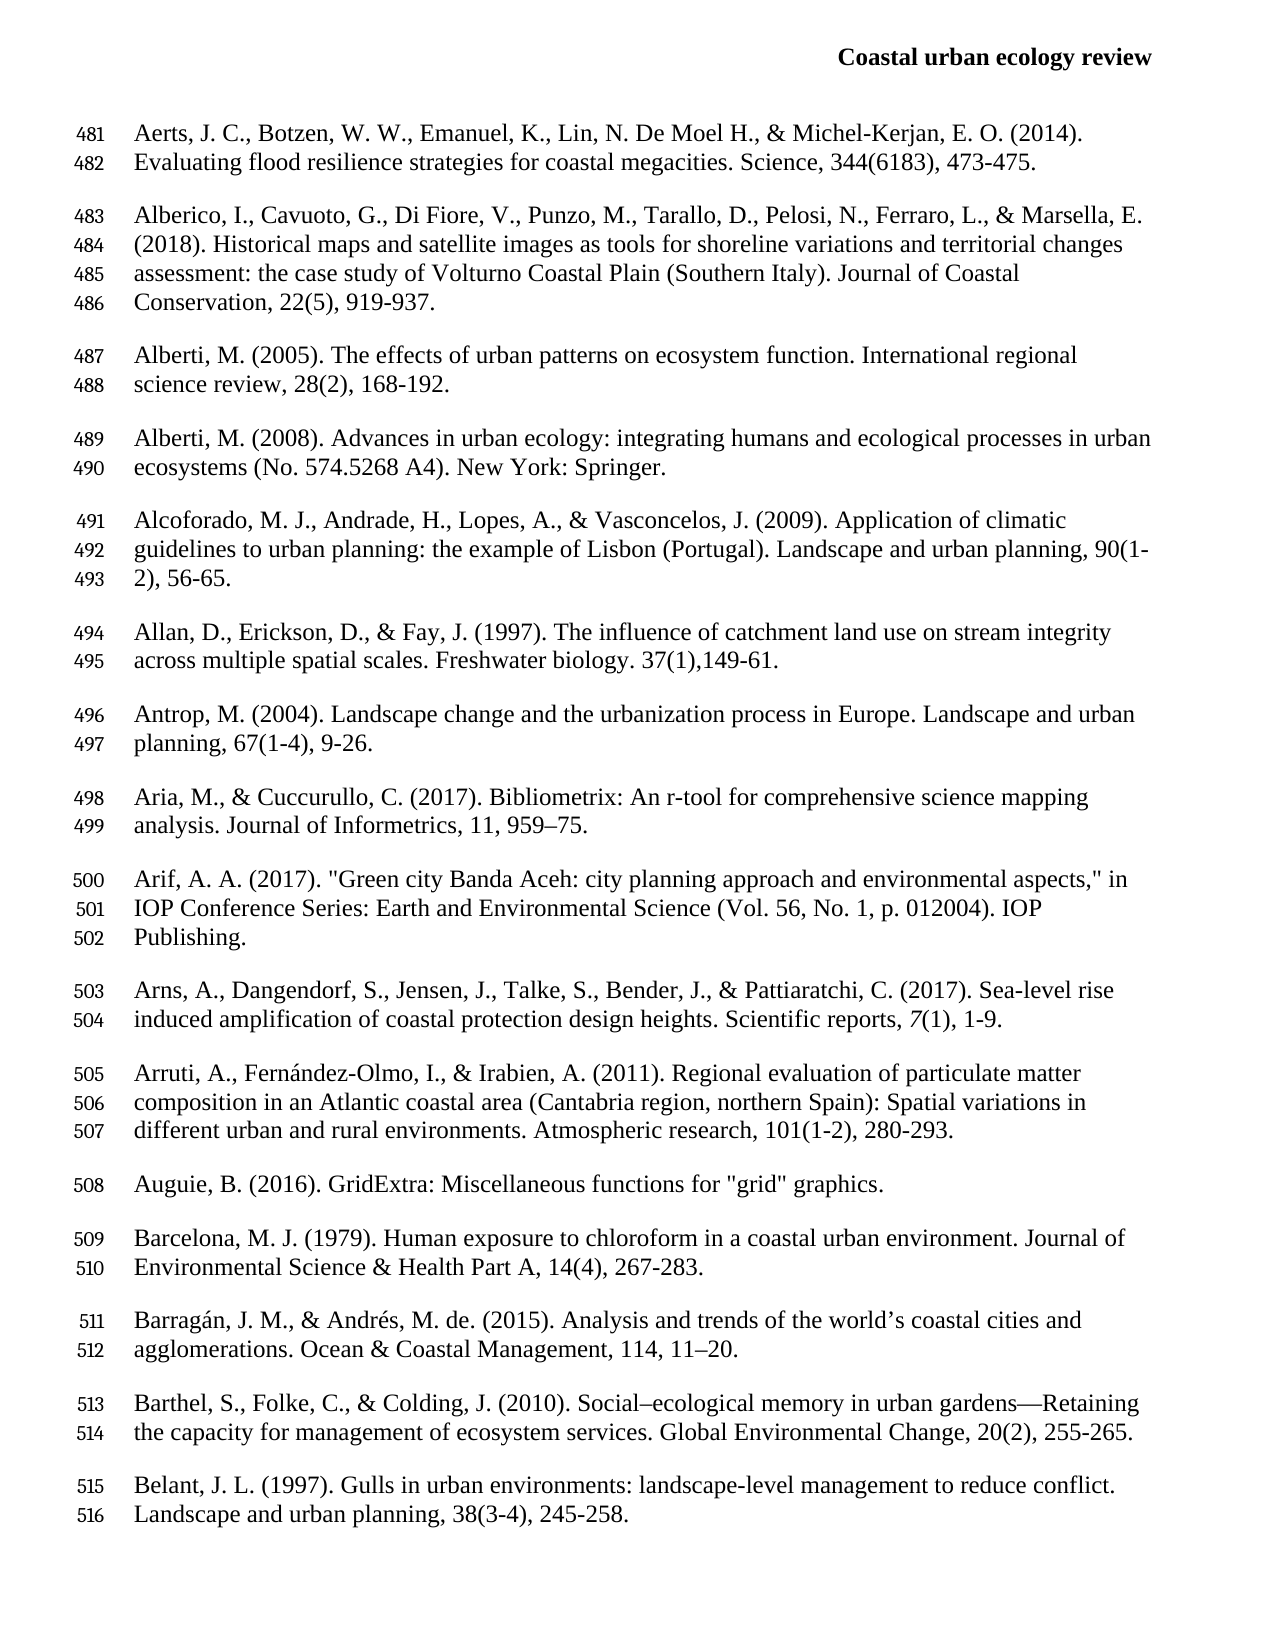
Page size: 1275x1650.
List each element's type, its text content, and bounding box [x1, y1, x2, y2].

text Barthel, S., Folke, C., & Colding, J. (2010). Social–ecological memory in urban gardens—Retaining the capacity for management of ecosystem services. Global Environmental Change, 20(2), 255-265. [133, 1388, 1152, 1446]
text Arif, A. A. (2017). "Green city Banda Aceh: city planning approach and environmental aspects," in IOP Conference Series: Earth and Environmental Science (Vol. 56, No. 1, p. 012004). IOP Publishing. [133, 864, 1152, 951]
text Aria, M., & Cuccurullo, C. (2017). Bibliometrix: An r-tool for comprehensive science mapping analysis. Journal of Informetrics, 11, 959–75. [133, 782, 1152, 839]
text Barragán, J. M., & Andrés, M. de. (2015). Analysis and trends of the world’s coastal cities and agglomerations. Ocean & Coastal Management, 114, 11–20. [133, 1306, 1152, 1363]
text Alcoforado, M. J., Andrade, H., Lopes, A., & Vasconcelos, J. (2009). Application of climatic guidelines to urban planning: the example of Lisbon (Portugal). Landscape and urban planning, 90(1-2), 56-65. [133, 506, 1152, 592]
text Antrop, M. (2004). Landscape change and the urbanization process in Europe. Landscape and urban planning, 67(1-4), 9-26. [133, 699, 1152, 757]
text Barcelona, M. J. (1979). Human exposure to chloroform in a coastal urban environment. Journal of Environmental Science & Health Part A, 14(4), 267-283. [133, 1223, 1152, 1281]
text Aerts, J. C., Botzen, W. W., Emanuel, K., Lin, N. De Moel H., & Michel-Kerjan, E. O. (2014). Evaluating flood resilience strategies for coastal megacities. Science, 344(6183), 473-475. [133, 118, 1152, 176]
text Allan, D., Erickson, D., & Fay, J. (1997). The influence of catchment land use on stream integrity across multiple spatial scales. Freshwater biology. 37(1),149-61. [133, 617, 1152, 674]
text Arns, A., Dangendorf, S., Jensen, J., Talke, S., Bender, J., & Pattiaratchi, C. (2017). Sea-level rise induced amplification of coastal protection design heights. Scientific reports, 7(1), 1-9. [133, 976, 1152, 1033]
text Alberti, M. (2008). Advances in urban ecology: integrating humans and ecological processes in urban ecosystems (No. 574.5268 A4). New York: Springer. [133, 423, 1152, 481]
text Belant, J. L. (1997). Gulls in urban environments: landscape-level management to reduce conflict. Landscape and urban planning, 38(3-4), 245-258. [133, 1471, 1152, 1528]
text Arruti, A., Fernández-Olmo, I., & Irabien, A. (2011). Regional evaluation of particulate matter composition in an Atlantic coastal area (Cantabria region, northern Spain): Spatial variations in different urban and rural environments. Atmospheric research, 101(1-2), 280-293. [133, 1058, 1152, 1144]
text Alberico, I., Cavuoto, G., Di Fiore, V., Punzo, M., Tarallo, D., Pelosi, N., Ferraro, L., & Marsella, E. (2018). Historical maps and satellite images as tools for shoreline variations and territorial changes assessment: the case study of Volturno Coastal Plain (Southern Italy). Journal of Coastal Conservation, 22(5), 919-937. [133, 201, 1152, 316]
text Alberti, M. (2005). The effects of urban patterns on ecosystem function. International regional science review, 28(2), 168-192. [133, 341, 1152, 398]
text Auguie, B. (2016). GridExtra: Miscellaneous functions for "grid" graphics. [133, 1169, 1152, 1198]
